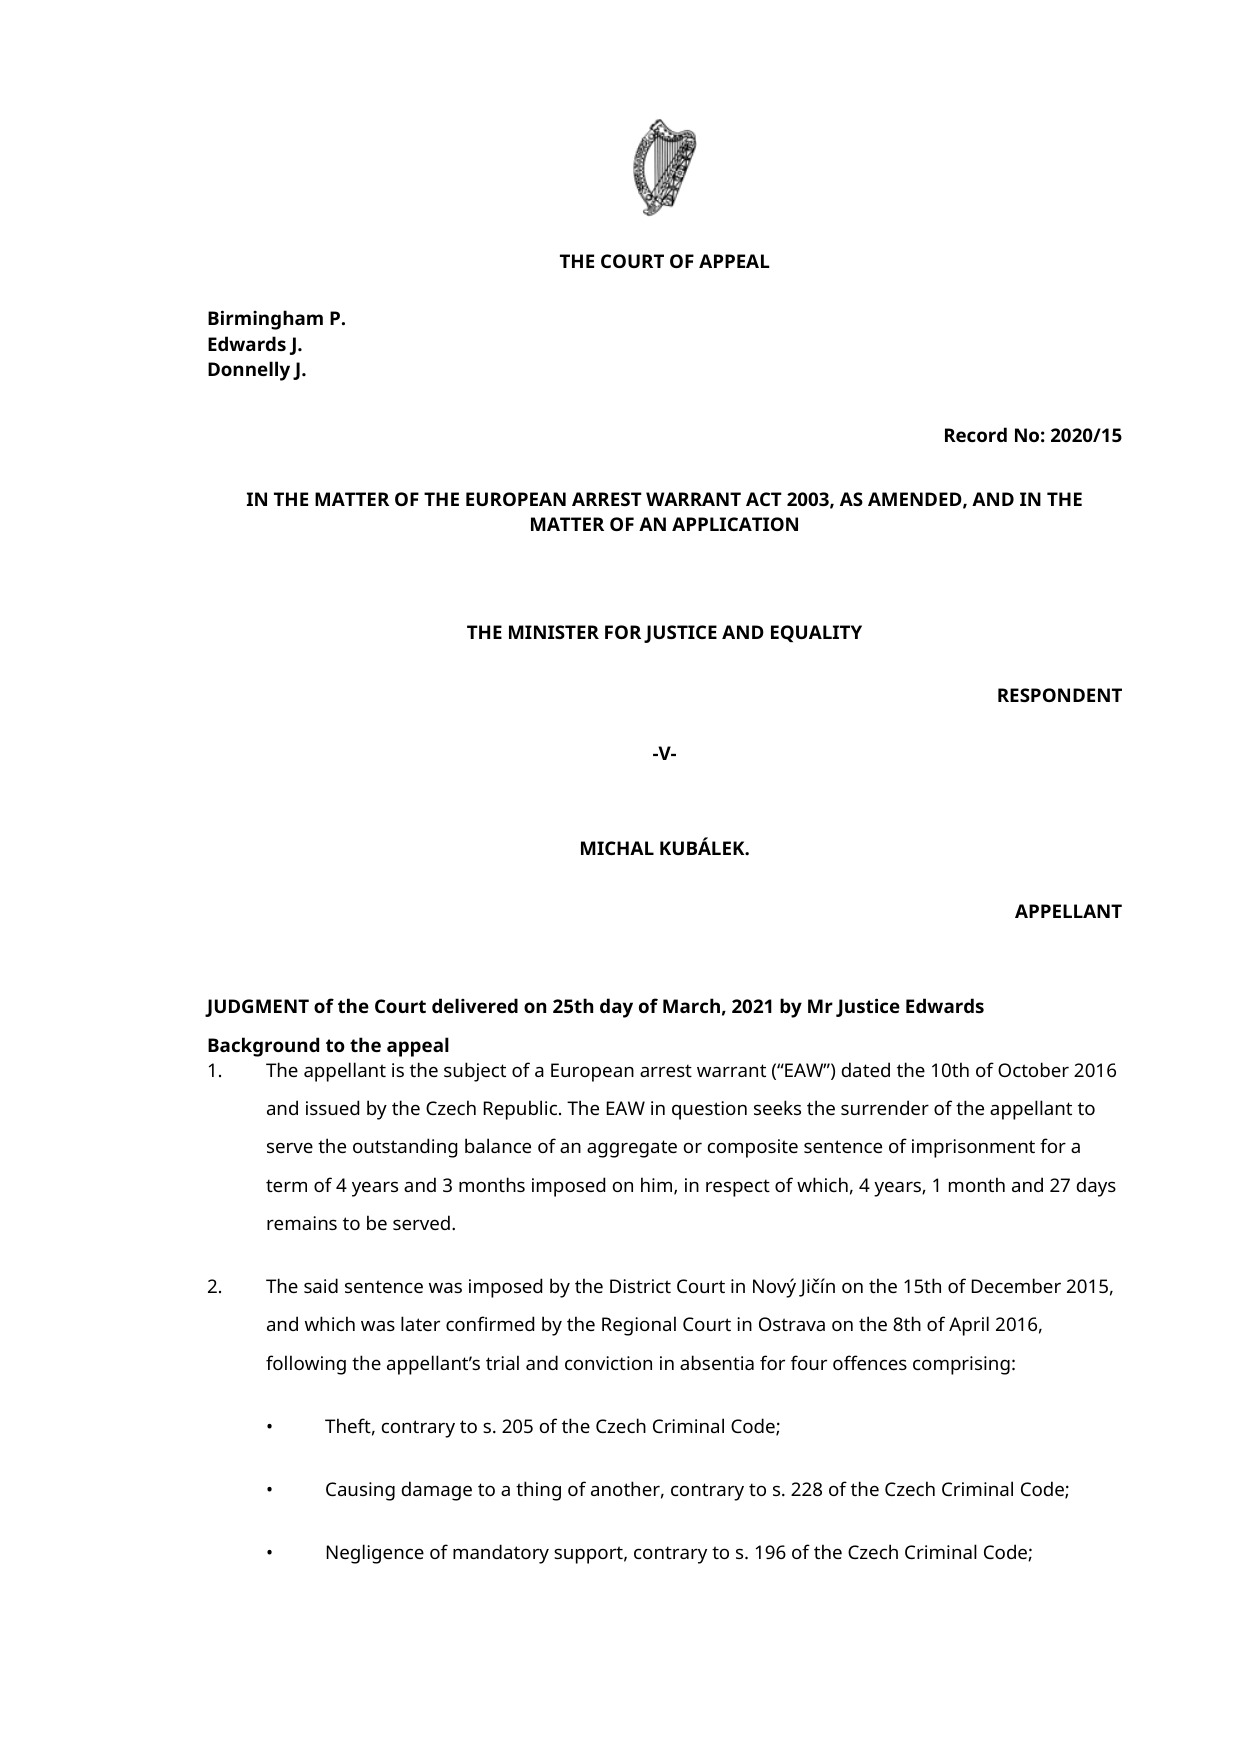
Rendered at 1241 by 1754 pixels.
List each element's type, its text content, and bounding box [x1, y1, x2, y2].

text • Theft, contrary to s. 205 of the Czech Criminal Code; [266, 1413, 1122, 1439]
text -V- [207, 740, 1122, 766]
title THE COURT OF APPEAL [207, 248, 1122, 274]
text 2. The said sentence was imposed by the District Court in Nový Jičín on the 15th of December 2015, and which was later confirmed by the Regional Court in Ostrava on the 8th of April 2016, following the appellant’s trial and conviction in absentia for four offences comprising: [207, 1273, 1122, 1376]
text 1. The appellant is the subject of a European arrest warrant (“EAW”) dated the 10th of October 2016 and issued by the Czech Republic. The EAW in question seeks the surrender of the appellant to serve the outstanding balance of an aggregate or composite sentence of imprisonment for a term of 4 years and 3 months imposed on him, in respect of which, 4 years, 1 month and 27 days remains to be served. [207, 1057, 1122, 1236]
text JUDGMENT of the Court delivered on 25th day of March, 2021 by Mr Justice Edwards [207, 994, 1122, 1019]
text Appellant [207, 899, 1122, 924]
text Birmingham P. [207, 306, 1122, 331]
text Respondent [207, 683, 1122, 708]
text • Causing damage to a thing of another, contrary to s. 228 of the Czech Criminal Code; [266, 1476, 1122, 1502]
text Edwards J. [207, 331, 1122, 357]
text MICHAL KUBÁLEK. [207, 835, 1122, 861]
text Donnelly J. [207, 357, 1122, 382]
picture [632, 118, 697, 217]
subtitle Background to the appeal [207, 1032, 1122, 1057]
text Record No: 2020/15 [207, 422, 1122, 448]
text IN THE MATTER OF THE EUROPEAN ARREST WARRANT ACT 2003, AS AMENDED, AND IN THE MATTER OF AN APPLICATION [207, 486, 1122, 537]
text THE MINISTER FOR JUSTICE AND EQUALITY [207, 619, 1122, 645]
text • Negligence of mandatory support, contrary to s. 196 of the Czech Criminal Code; [266, 1540, 1122, 1565]
